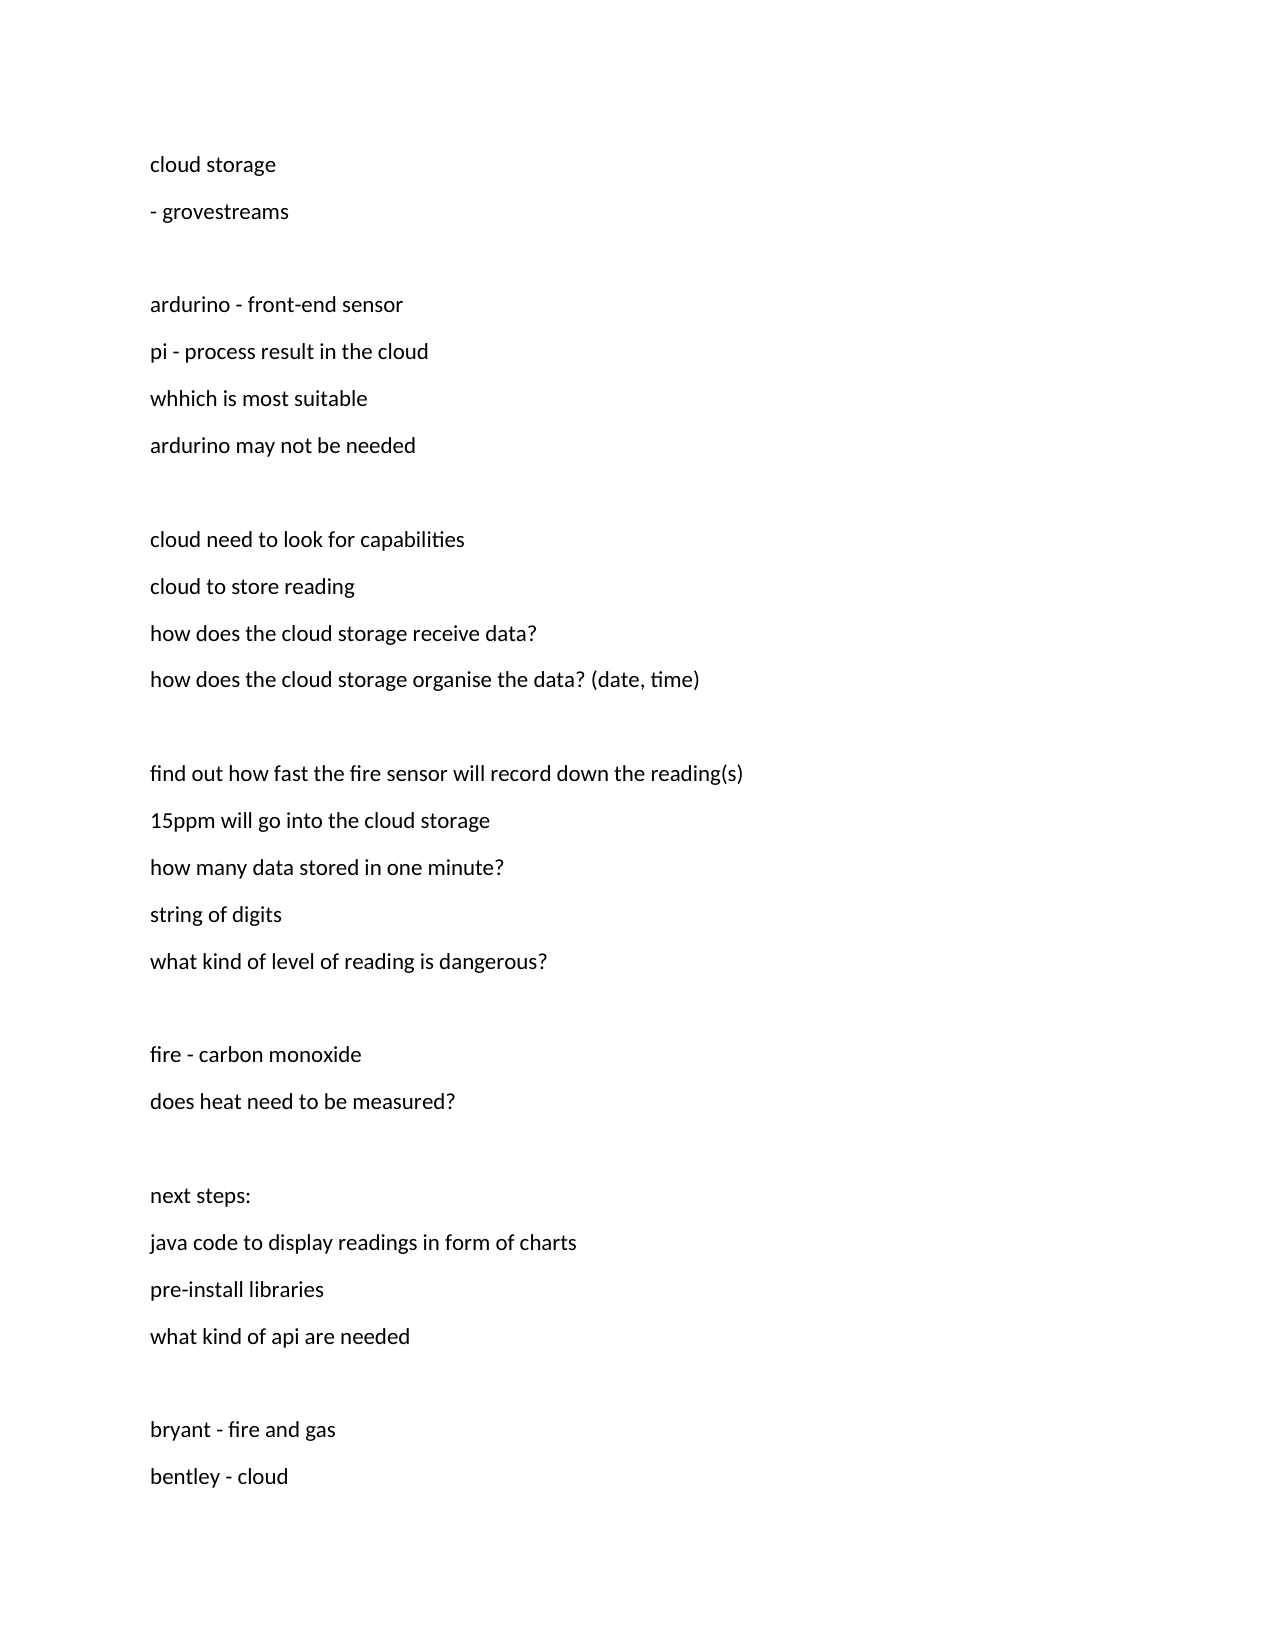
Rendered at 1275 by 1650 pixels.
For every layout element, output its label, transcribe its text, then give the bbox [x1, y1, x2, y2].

text find out how fast the fire sensor will record down the reading(s) [150, 759, 1125, 787]
text what kind of api are needed [150, 1322, 1125, 1350]
text string of digits [150, 900, 1125, 928]
text - grovestreams [150, 197, 1125, 225]
text how does the cloud storage organise the data? (date, time) [150, 666, 1125, 694]
text cloud storage [150, 150, 1125, 178]
text bryant - fire and gas [150, 1416, 1125, 1444]
text does heat need to be measured? [150, 1087, 1125, 1116]
text ardurino - front-end sensor [150, 291, 1125, 319]
text pre-install libraries [150, 1275, 1125, 1303]
text bentley - cloud [150, 1462, 1125, 1491]
text how many data stored in one minute? [150, 853, 1125, 881]
text cloud need to look for capabilities [150, 525, 1125, 553]
text what kind of level of reading is dangerous? [150, 947, 1125, 975]
text whhich is most suitable [150, 384, 1125, 412]
text cloud to store reading [150, 572, 1125, 600]
text pi - process result in the cloud [150, 337, 1125, 366]
text 15ppm will go into the cloud storage [150, 806, 1125, 834]
text ardurino may not be needed [150, 431, 1125, 459]
text fire - carbon monoxide [150, 1041, 1125, 1069]
text how does the cloud storage receive data? [150, 619, 1125, 647]
text next steps: [150, 1181, 1125, 1209]
text java code to display readings in form of charts [150, 1228, 1125, 1256]
